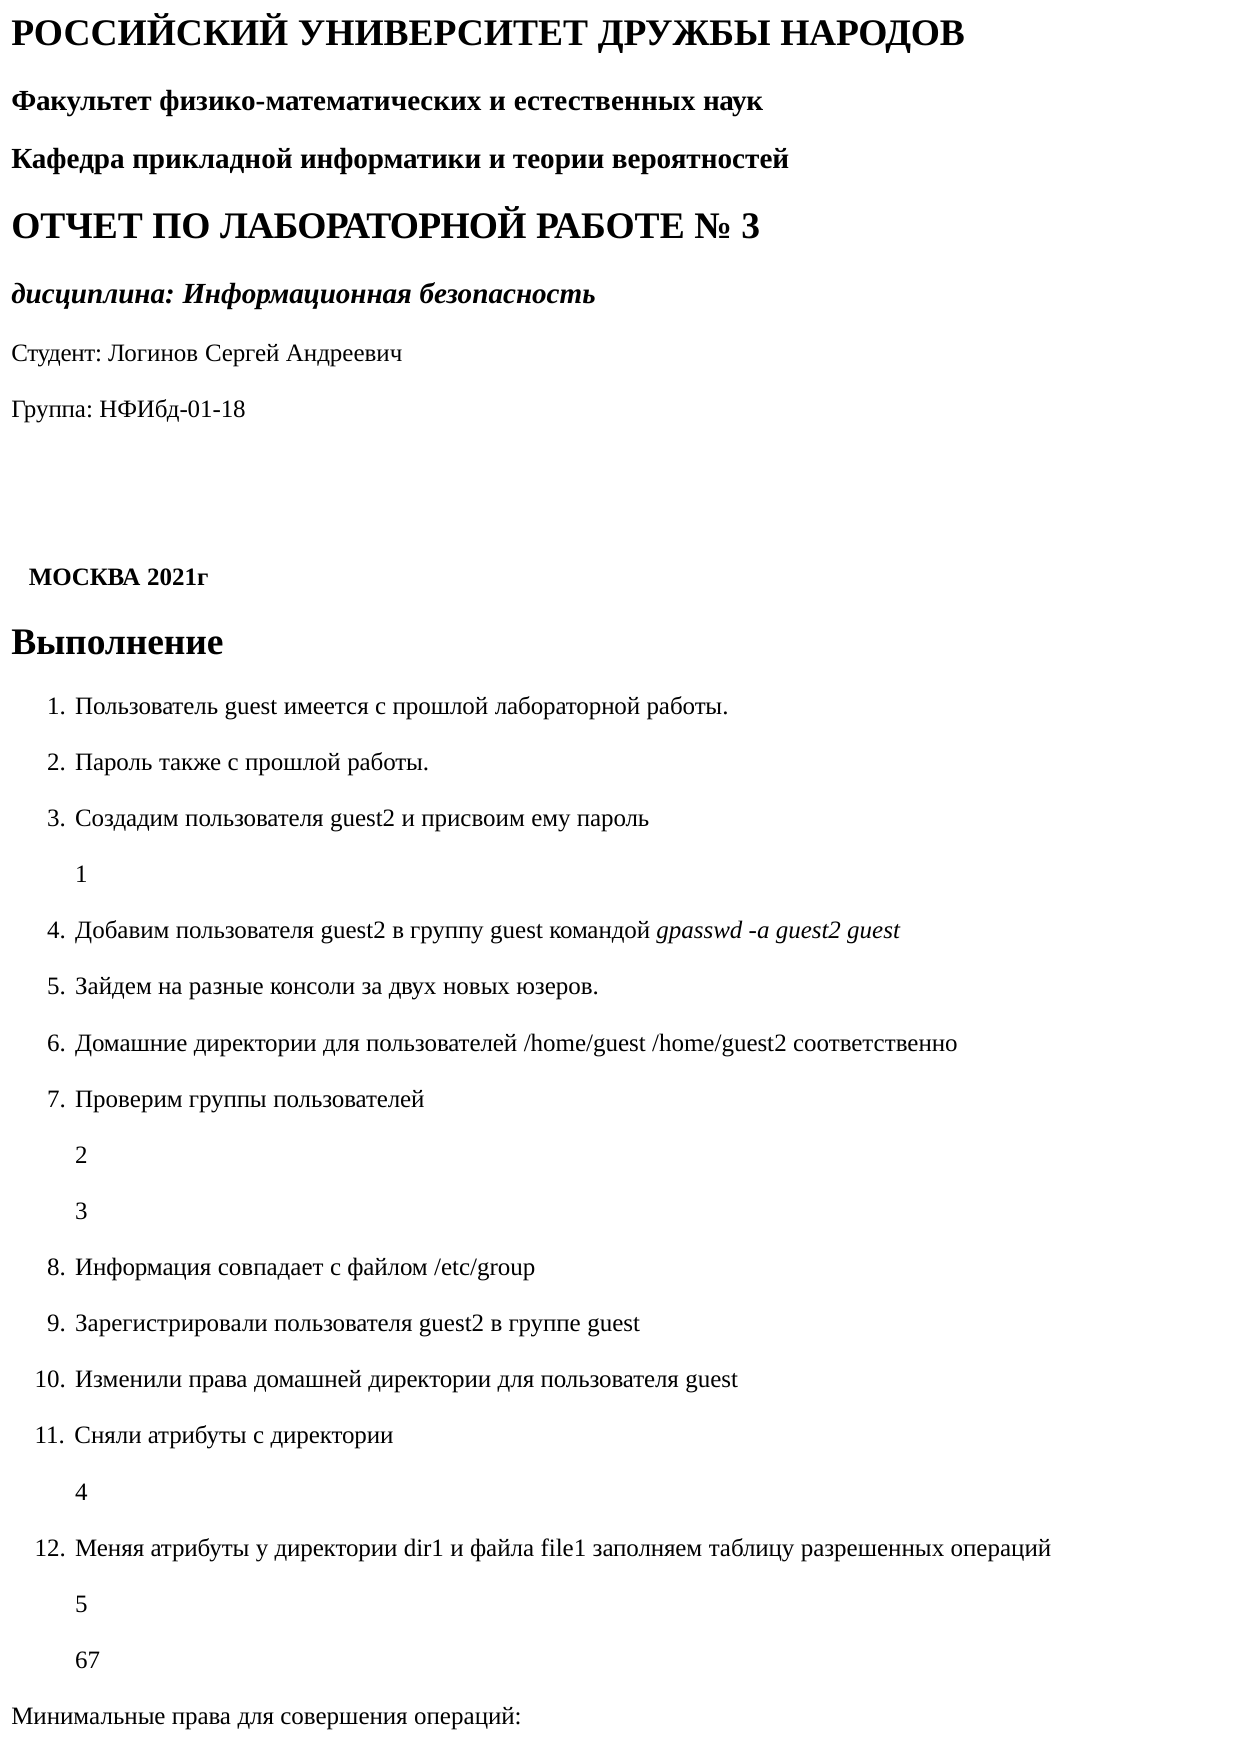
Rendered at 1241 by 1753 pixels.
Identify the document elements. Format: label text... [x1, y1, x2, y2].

text 2. Пароль также с прошлой работы. [47, 747, 1230, 776]
text 11. Сняли атрибуты с директории [34, 1421, 1230, 1450]
text Выполнение [11, 620, 1230, 663]
text РОССИЙСКИЙ УНИВЕРСИТЕТ ДРУЖБЫ НАРОДОВ [11, 12, 1230, 54]
text Группа: НФИбд-01-18 [11, 394, 1230, 423]
text 8. Информация совпадает с файлом /etc/group [47, 1253, 1230, 1281]
text 3. Создадим пользователя guest2 и присвоим ему пароль [47, 803, 1230, 832]
text 1 [75, 859, 1230, 888]
text Кафедра прикладной информатики и теории вероятностей [11, 142, 1230, 176]
text 12. Меняя атрибуты у директории dir1 и файла file1 заполняем таблицу разрешенных операций [34, 1533, 1230, 1562]
text МОСКВА 2021г [11, 563, 1230, 592]
text 4. Добавим пользователя guest2 в группу guest командой gpasswd -a guest2 guest [47, 916, 1230, 944]
text 3 [75, 1196, 1230, 1225]
text 6. Домашние директории для пользователей /home/guest /home/guest2 соответственно [47, 1028, 1230, 1057]
text 5. Зайдем на разные консоли за двух новых юзеров. [47, 972, 1230, 1001]
text дисциплина: Информационная безопасность [11, 277, 1230, 310]
text Студент: Логинов Сергей Андреевич [11, 338, 1230, 367]
text 2 [75, 1140, 1230, 1169]
text 7. Проверим группы пользователей [47, 1084, 1230, 1113]
text 9. Зарегистрировали пользователя guest2 в группе guest [47, 1309, 1230, 1337]
text Факультет физико-математических и естественных наук [11, 83, 1230, 117]
text 5 [75, 1589, 1230, 1618]
text 67 [75, 1646, 1230, 1674]
text 10. Изменили права домашней директории для пользователя guest [34, 1365, 1230, 1394]
text Минимальные права для совершения операций: [11, 1702, 1230, 1731]
text 1. Пользователь guest имеется с прошлой лабораторной работы. [47, 691, 1230, 720]
text 4 [75, 1477, 1230, 1506]
text ОТЧЕТ ПО ЛАБОРАТОРНОЙ РАБОТЕ № 3 [11, 205, 1230, 247]
